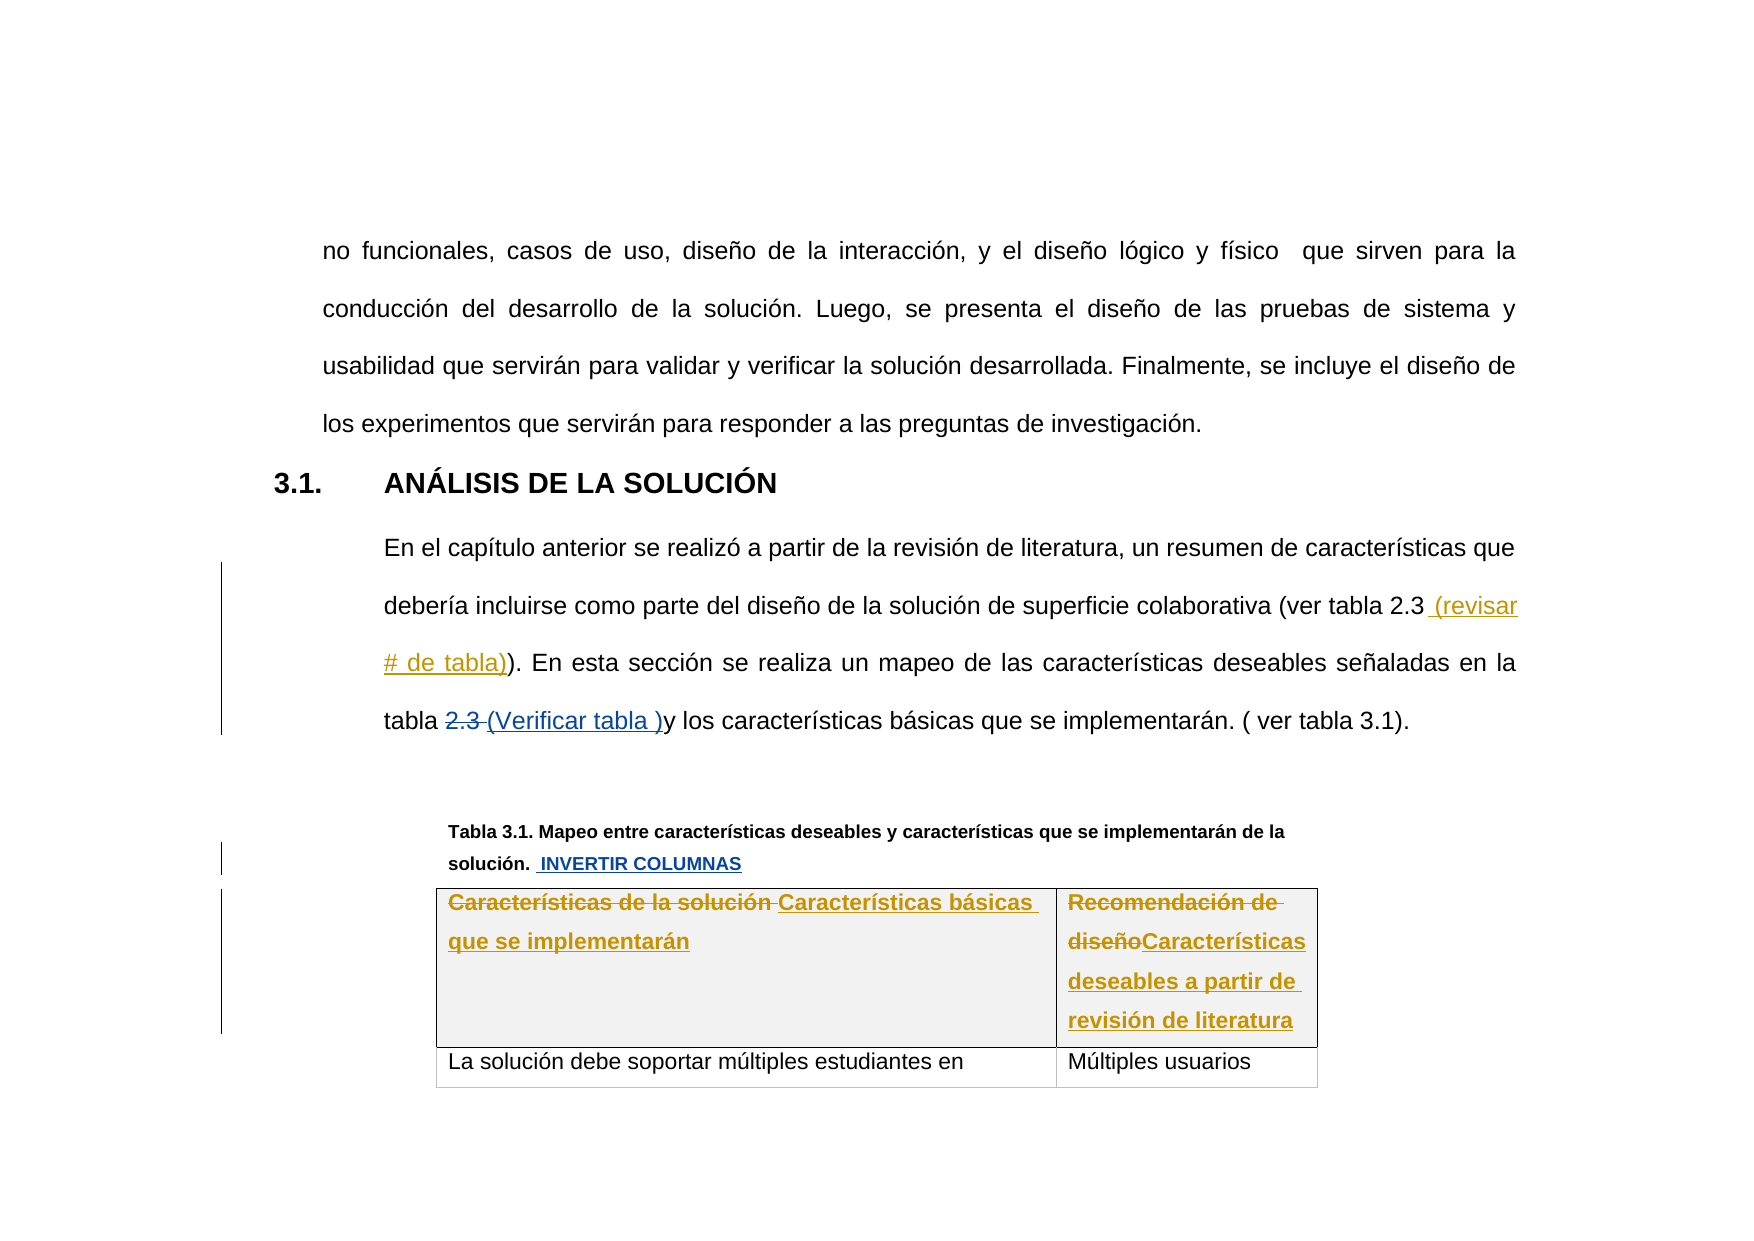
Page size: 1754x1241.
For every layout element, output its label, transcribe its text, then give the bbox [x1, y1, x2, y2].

table_cell [437, 889, 1056, 1047]
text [322, 236, 1518, 437]
text ANÁLISIS DE LA SOLUCIÓN [274, 466, 1518, 500]
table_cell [437, 1048, 1056, 1087]
table_header Tabla 3.1. Mapeo entre características deseables y características que se implementarán de la solución. [437, 821, 1317, 888]
table_cell [1057, 889, 1317, 1047]
text En el capítulo anterior se realizó a partir de la revisión de literatura, un resumen de características que debería incluirse como parte del diseño de la solución de superficie colaborativa (ver tabla 2.3). En esta sección se realiza un mapeo de las características deseables señaladas en la tabla y los características básicas que se implementarán. ( ver tabla 3.1). [384, 533, 1518, 734]
table_cell Múltiples usuarios [1057, 1048, 1317, 1087]
